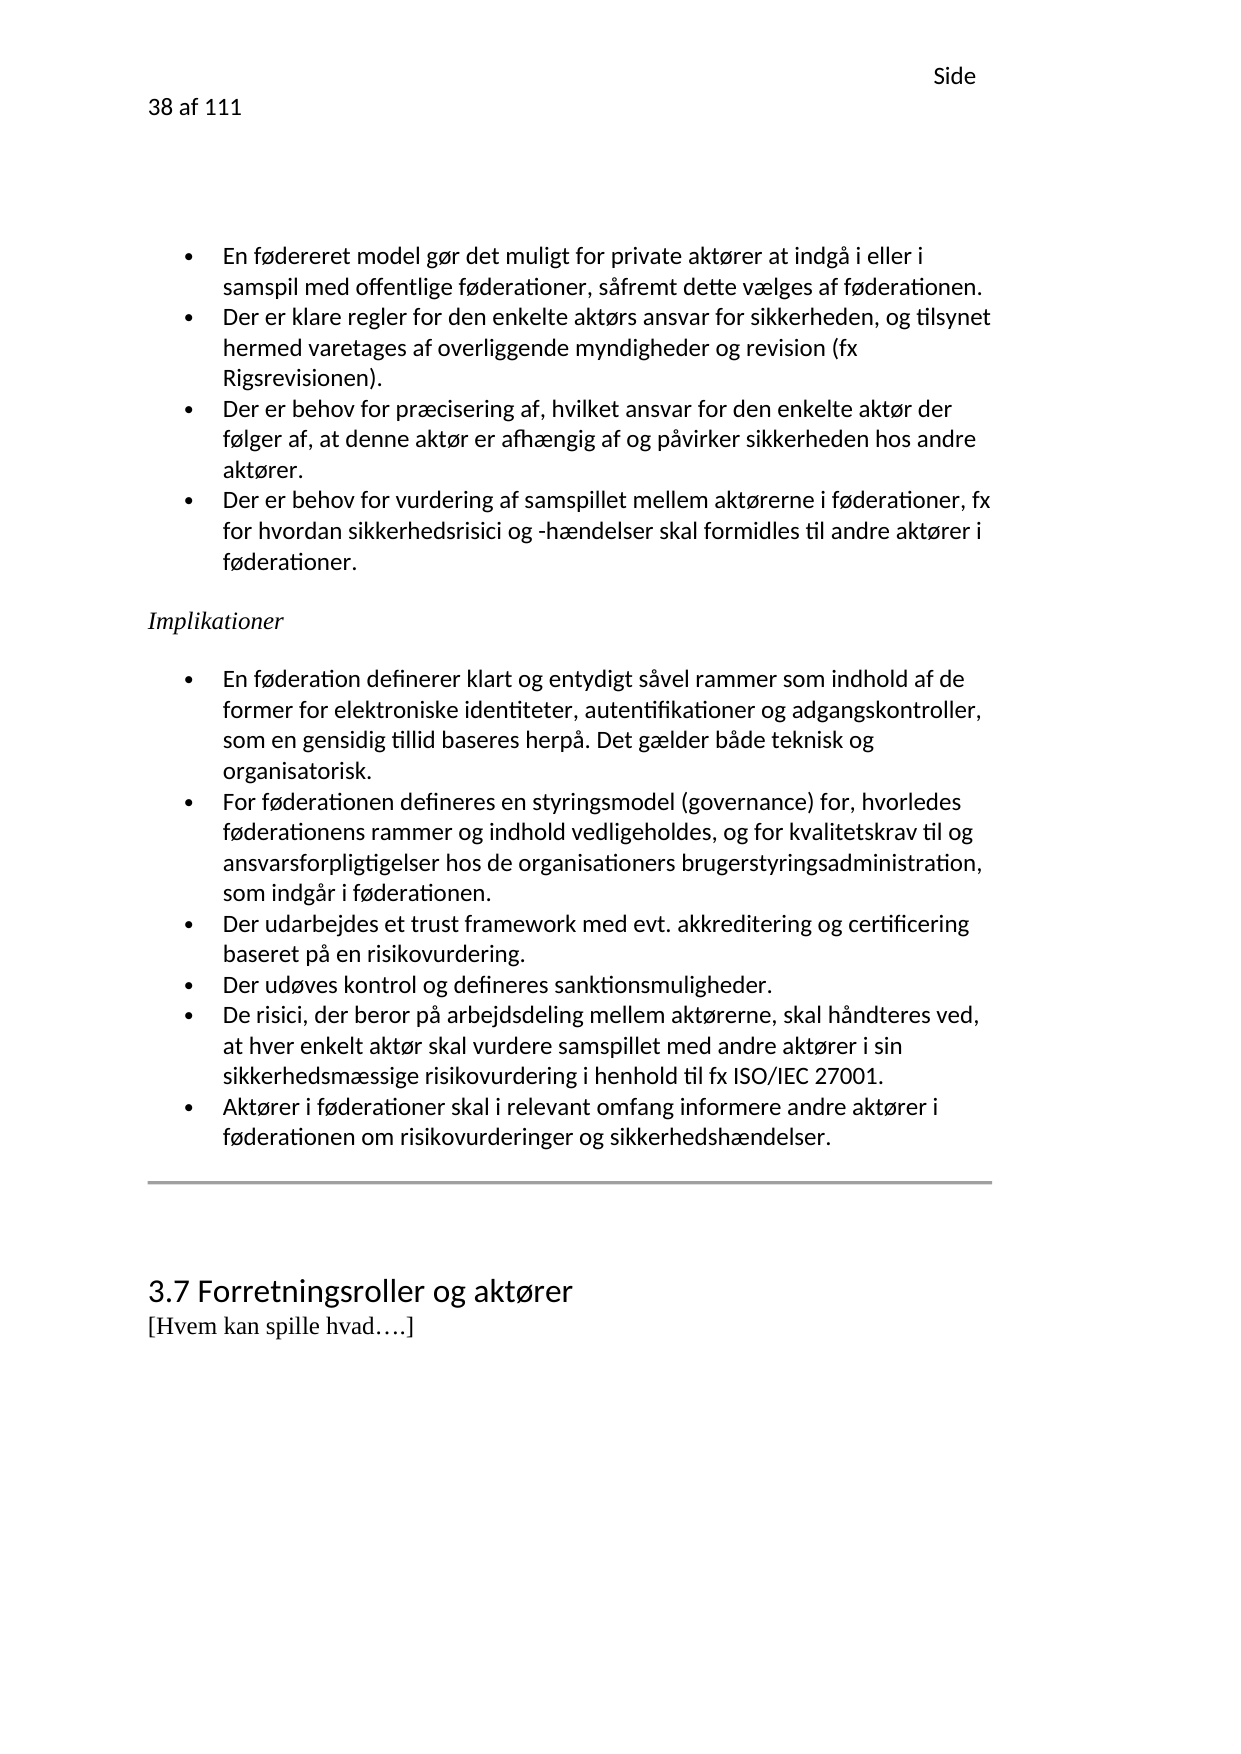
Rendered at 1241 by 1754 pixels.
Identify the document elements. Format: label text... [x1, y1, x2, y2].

list En fødereret model gør det muligt for private aktører at indgå i eller i samspil med offentlige føderationer, såfremt dette vælges af føderationen. [185, 240, 992, 301]
list Der udarbejdes et trust framework med evt. akkreditering og certificering baseret på en risikovurdering. [185, 908, 992, 969]
list En føderation definerer klart og entydigt såvel rammer som indhold af de former for elektroniske identiteter, autentifikationer og adgangskontroller, som en gensidig tillid baseres herpå. Det gælder både teknisk og organisatorisk. [185, 664, 992, 786]
text [Hvem kan spille hvad….] [148, 1311, 992, 1340]
list Der er klare regler for den enkelte aktørs ansvar for sikkerheden, og tilsynet hermed varetages af overliggende myndigheder og revision (fx Rigsrevisionen). [185, 301, 992, 393]
list Der er behov for vurdering af samspillet mellem aktørerne i føderationer, fx for hvordan sikkerhedsrisici og -hændelser skal formidles til andre aktører i føderationer. [185, 484, 992, 576]
list Der er behov for præcisering af, hvilket ansvar for den enkelte aktør der følger af, at denne aktør er afhængig af og påvirker sikkerheden hos andre aktører. [185, 393, 992, 484]
list Der udøves kontrol og defineres sanktionsmuligheder. [185, 969, 992, 999]
list Aktører i føderationer skal i relevant omfang informere andre aktører i føderationen om risikovurderinger og sikkerhedshændelser. [185, 1091, 992, 1152]
list For føderationen defineres en styringsmodel (governance) for, hvorledes føderationens rammer og indhold vedligeholdes, og for kvalitetskrav til og ansvarsforpligtigelser hos de organisationers brugerstyringsadministration, som indgår i føderationen. [185, 786, 992, 908]
subtitle Forretningsroller og aktører [148, 1270, 992, 1311]
list De risici, der beror på arbejdsdeling mellem aktørerne, skal håndteres ved, at hver enkelt aktør skal vurdere samspillet med andre aktører i sin sikkerhedsmæssige risikovurdering i henhold til fx ISO/IEC 27001. [185, 999, 992, 1091]
text Implikationer [148, 605, 992, 634]
